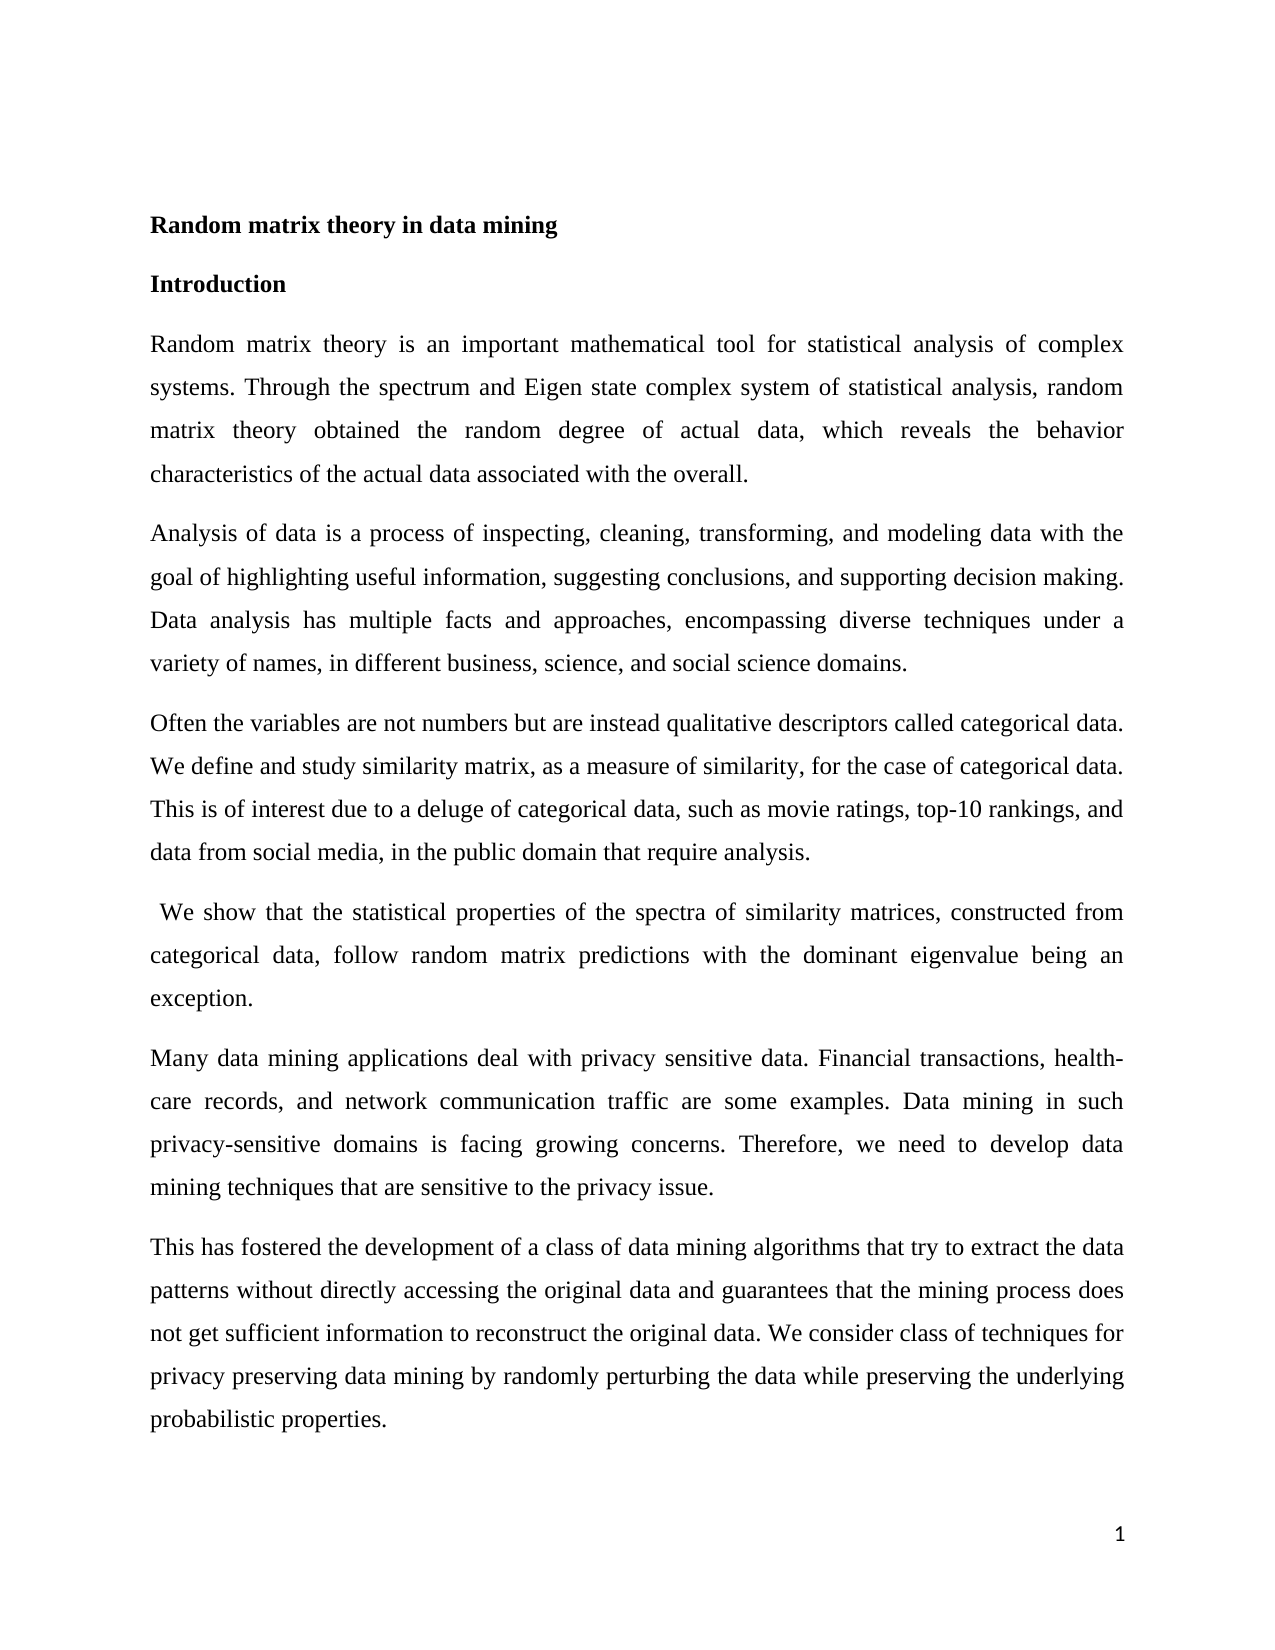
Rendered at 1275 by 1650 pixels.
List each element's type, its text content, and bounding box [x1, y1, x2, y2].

text Many data mining applications deal with privacy sensitive data. Financial transactions, health-care records, and network communication traffic are some examples. Data mining in such privacy-sensitive domains is facing growing concerns. Therefore, we need to develop data mining techniques that are sensitive to the privacy issue. [150, 1043, 1125, 1201]
text We show that the statistical properties of the spectra of similarity matrices, constructed from categorical data, follow random matrix predictions with the dominant eigenvalue being an exception. [150, 897, 1125, 1012]
text Often the variables are not numbers but are instead qualitative descriptors called categorical data. We define and study similarity matrix, as a measure of similarity, for the case of categorical data. This is of interest due to a deluge of categorical data, such as movie ratings, top-10 rankings, and data from social media, in the public domain that require analysis. [150, 708, 1125, 866]
text This has fostered the development of a class of data mining algorithms that try to extract the data patterns without directly accessing the original data and guarantees that the mining process does not get sufficient information to reconstruct the original data. We consider class of techniques for privacy preserving data mining by randomly perturbing the data while preserving the underlying probabilistic properties. [150, 1232, 1125, 1433]
text Analysis of data is a process of inspecting, cleaning, transforming, and modeling data with the goal of highlighting useful information, suggesting conclusions, and supporting decision making. Data analysis has multiple facts and approaches, encompassing diverse techniques under a variety of names, in different business, science, and social science domains. [150, 518, 1125, 677]
text Introduction [150, 269, 1125, 298]
text Random matrix theory in data mining [150, 210, 1125, 238]
text Random matrix theory is an important mathematical tool for statistical analysis of complex systems. Through the spectrum and Eigen state complex system of statistical analysis, random matrix theory obtained the random degree of actual data, which reveals the behavior characteristics of the actual data associated with the overall. [150, 329, 1125, 487]
